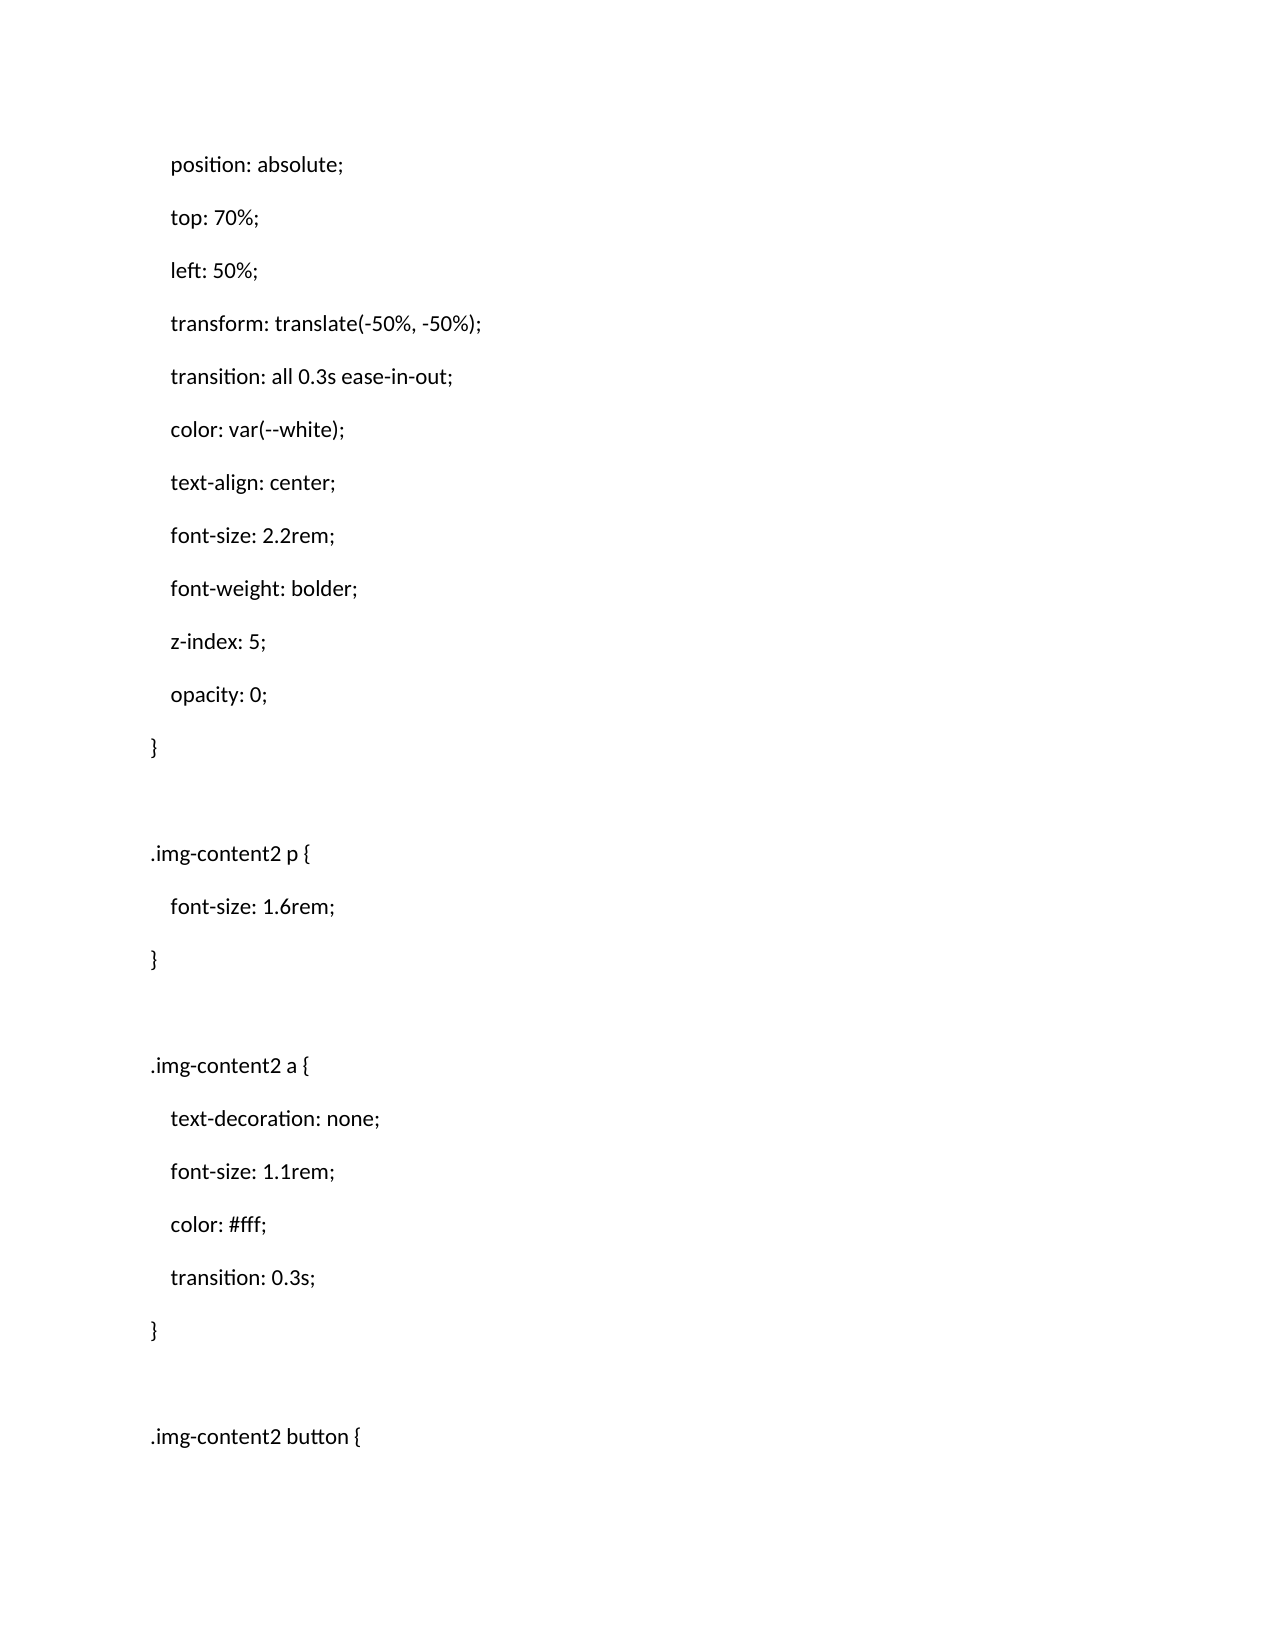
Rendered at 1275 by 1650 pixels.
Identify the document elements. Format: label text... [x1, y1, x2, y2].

text transform: translate(-50%, -50%); [150, 309, 1125, 337]
text .img-content2 a { [150, 1051, 1125, 1079]
text opacity: 0; [150, 680, 1125, 708]
text font-size: 2.2rem; [150, 521, 1125, 549]
text .img-content2 p { [150, 839, 1125, 867]
text transition: all 0.3s ease-in-out; [150, 362, 1125, 390]
text color: #fff; [150, 1210, 1125, 1238]
text transition: 0.3s; [150, 1263, 1125, 1291]
text font-weight: bolder; [150, 574, 1125, 602]
text top: 70%; [150, 203, 1125, 231]
text left: 50%; [150, 256, 1125, 284]
text font-size: 1.6rem; [150, 892, 1125, 920]
text .img-content2 button { [150, 1422, 1125, 1451]
text } [150, 733, 1125, 761]
text color: var(--white); [150, 415, 1125, 443]
text text-decoration: none; [150, 1104, 1125, 1132]
text position: absolute; [150, 150, 1125, 178]
text } [150, 945, 1125, 973]
text z-index: 5; [150, 627, 1125, 655]
text font-size: 1.1rem; [150, 1157, 1125, 1185]
text text-align: center; [150, 468, 1125, 496]
text } [150, 1316, 1125, 1344]
